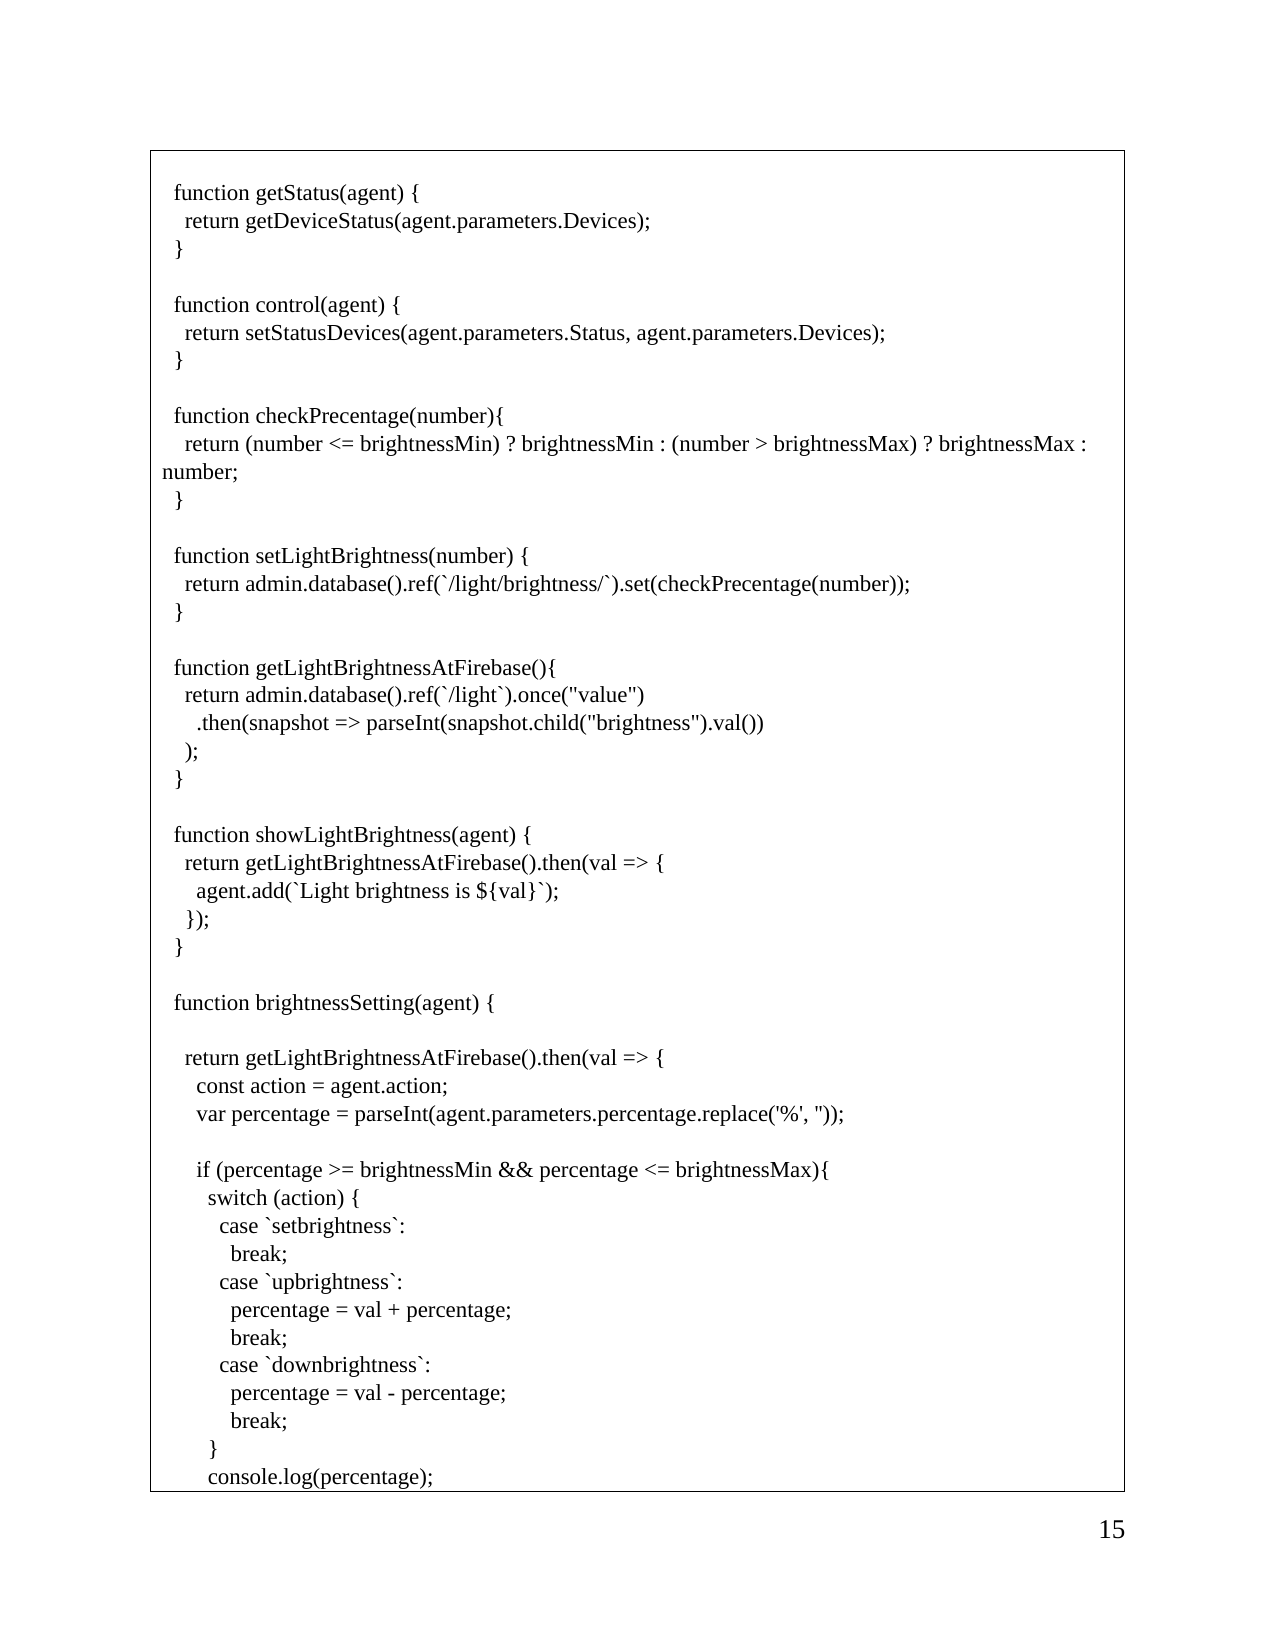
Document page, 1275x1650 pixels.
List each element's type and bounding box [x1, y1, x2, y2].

table_header [151, 151, 1124, 1491]
